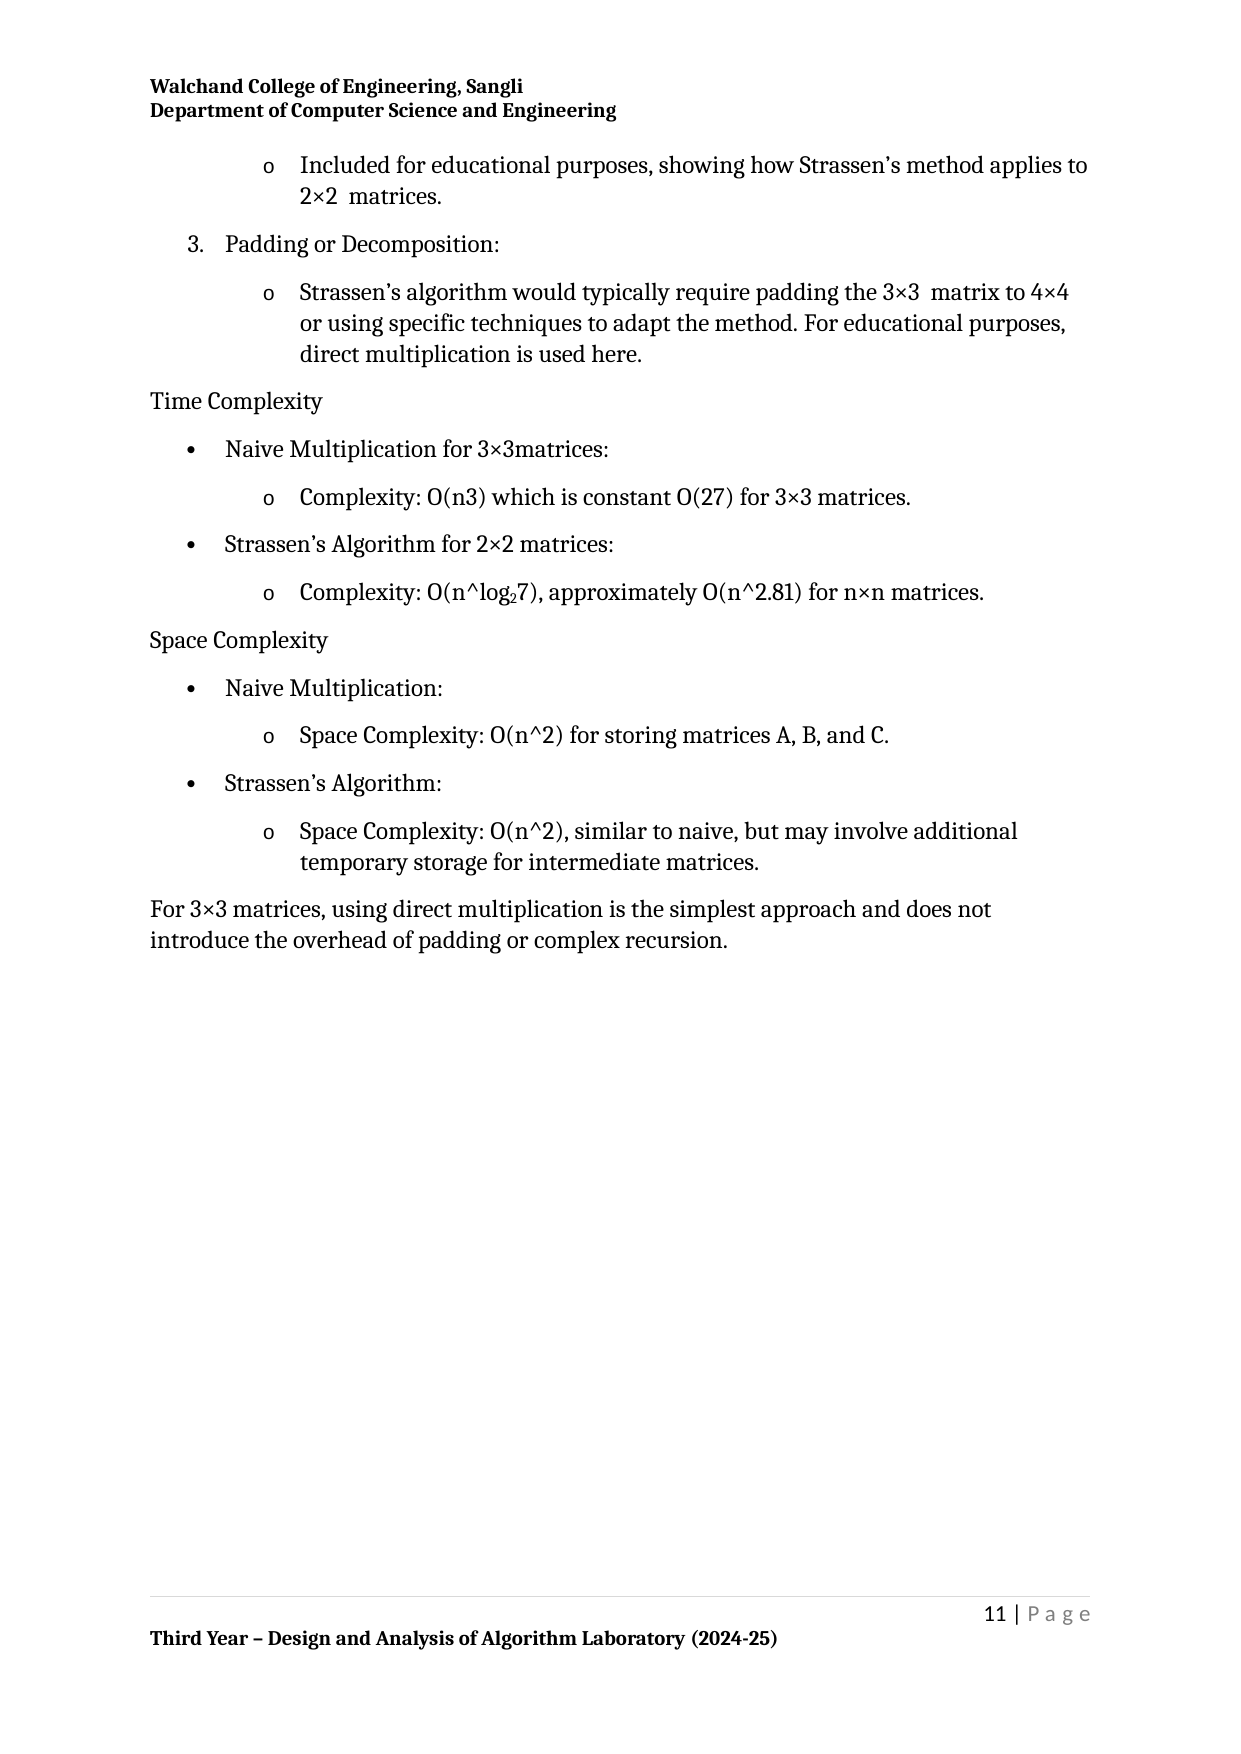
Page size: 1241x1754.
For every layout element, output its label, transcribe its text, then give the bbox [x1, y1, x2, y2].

list Strassen’s algorithm would typically require padding the 3×3 matrix to 4×4 or using specific techniques to adapt the method. For educational purposes, direct multiplication is used here. [262, 277, 1090, 368]
text Time Complexity [150, 387, 1090, 416]
list Naive Multiplication for 3×3matrices: [187, 435, 1090, 464]
text Space Complexity [150, 626, 1090, 654]
list Strassen’s Algorithm for 2×2 matrices: [187, 530, 1090, 559]
list Complexity: O(n^log27), approximately O(n^2.81) for n×n matrices. [262, 578, 1090, 607]
list Space Complexity: O(n^2) for storing matrices A, B, and C. [262, 721, 1090, 750]
list Space Complexity: O(n^2), similar to naive, but may involve additional temporary storage for intermediate matrices. [262, 817, 1090, 876]
list Strassen’s Algorithm: [187, 769, 1090, 798]
text For 3×3 matrices, using direct multiplication is the simplest approach and does not introduce the overhead of padding or complex recursion. [150, 895, 1090, 955]
list Complexity: O(n3) which is constant O(27) for 3×3 matrices. [262, 483, 1090, 511]
list Naive Multiplication: [187, 673, 1090, 702]
list Padding or Decomposition: [187, 230, 1090, 258]
list Included for educational purposes, showing how Strassen’s method applies to 2×2 matrices. [262, 151, 1090, 211]
